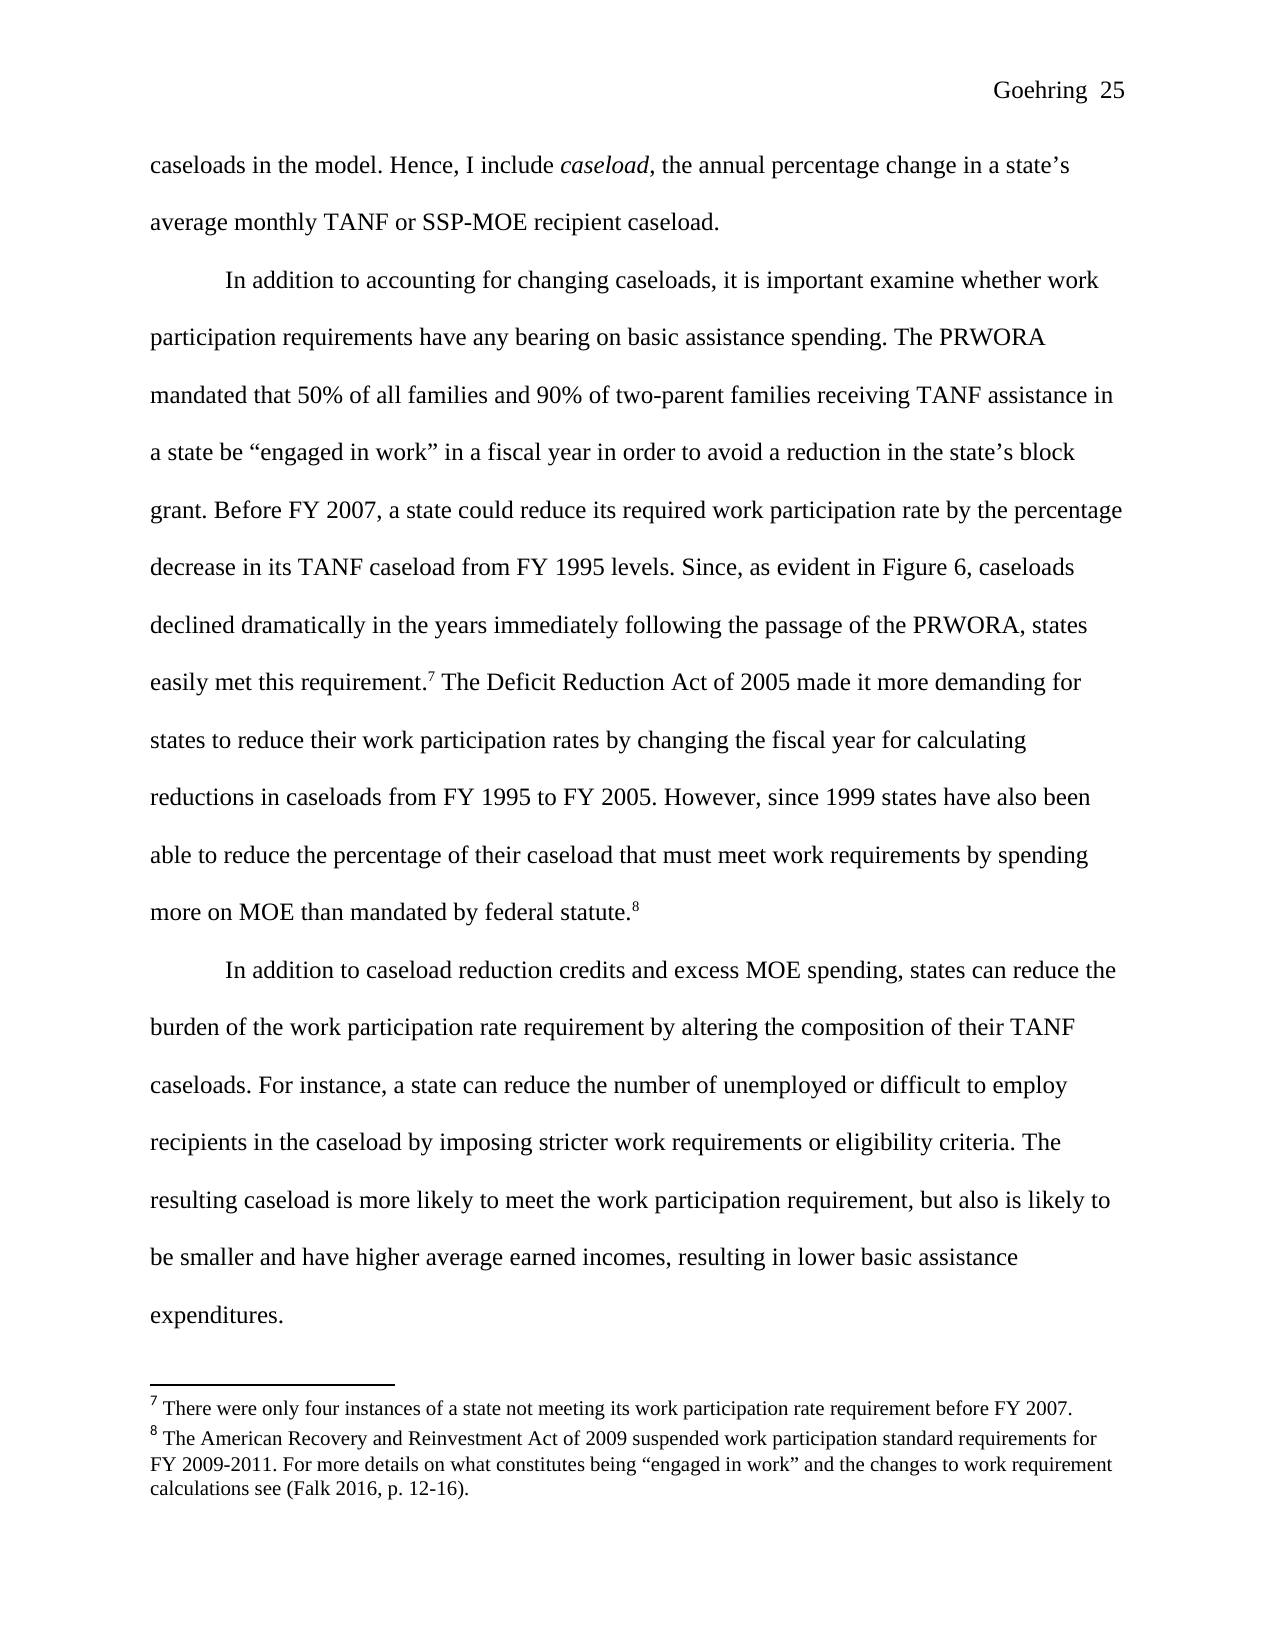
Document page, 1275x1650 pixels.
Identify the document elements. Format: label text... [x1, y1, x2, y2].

text In addition to caseload reduction credits and excess MOE spending, states can reduce the burden of the work participation rate requirement by altering the composition of their TANF caseloads. For instance, a state can reduce the number of unemployed or difficult to employ recipients in the caseload by imposing stricter work requirements or eligibility criteria. The resulting caseload is more likely to meet the work participation requirement, but also is likely to be smaller and have higher average earned incomes, resulting in lower basic assistance expenditures. [150, 955, 1125, 1329]
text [150, 150, 1125, 236]
text In addition to accounting for changing caseloads, it is important examine whether work participation requirements have any bearing on basic assistance spending. The PRWORA mandated that 50% of all families and 90% of two-parent families receiving TANF assistance in a state be “engaged in work” in a fiscal year in order to avoid a reduction in the state’s block grant. Before FY 2007, a state could reduce its required work participation rate by the percentage decrease in its TANF caseload from FY 1995 levels. Since, as evident in Figure 6, caseloads declined dramatically in the years immediately following the passage of the PRWORA, states easily met this requirement. The Deficit Reduction Act of 2005 made it more demanding for states to reduce their work participation rates by changing the fiscal year for calculating reductions in caseloads from FY 1995 to FY 2005. However, since 1999 states have also been able to reduce the percentage of their caseload that must meet work requirements by spending more on MOE than mandated by federal statute. [150, 265, 1125, 926]
